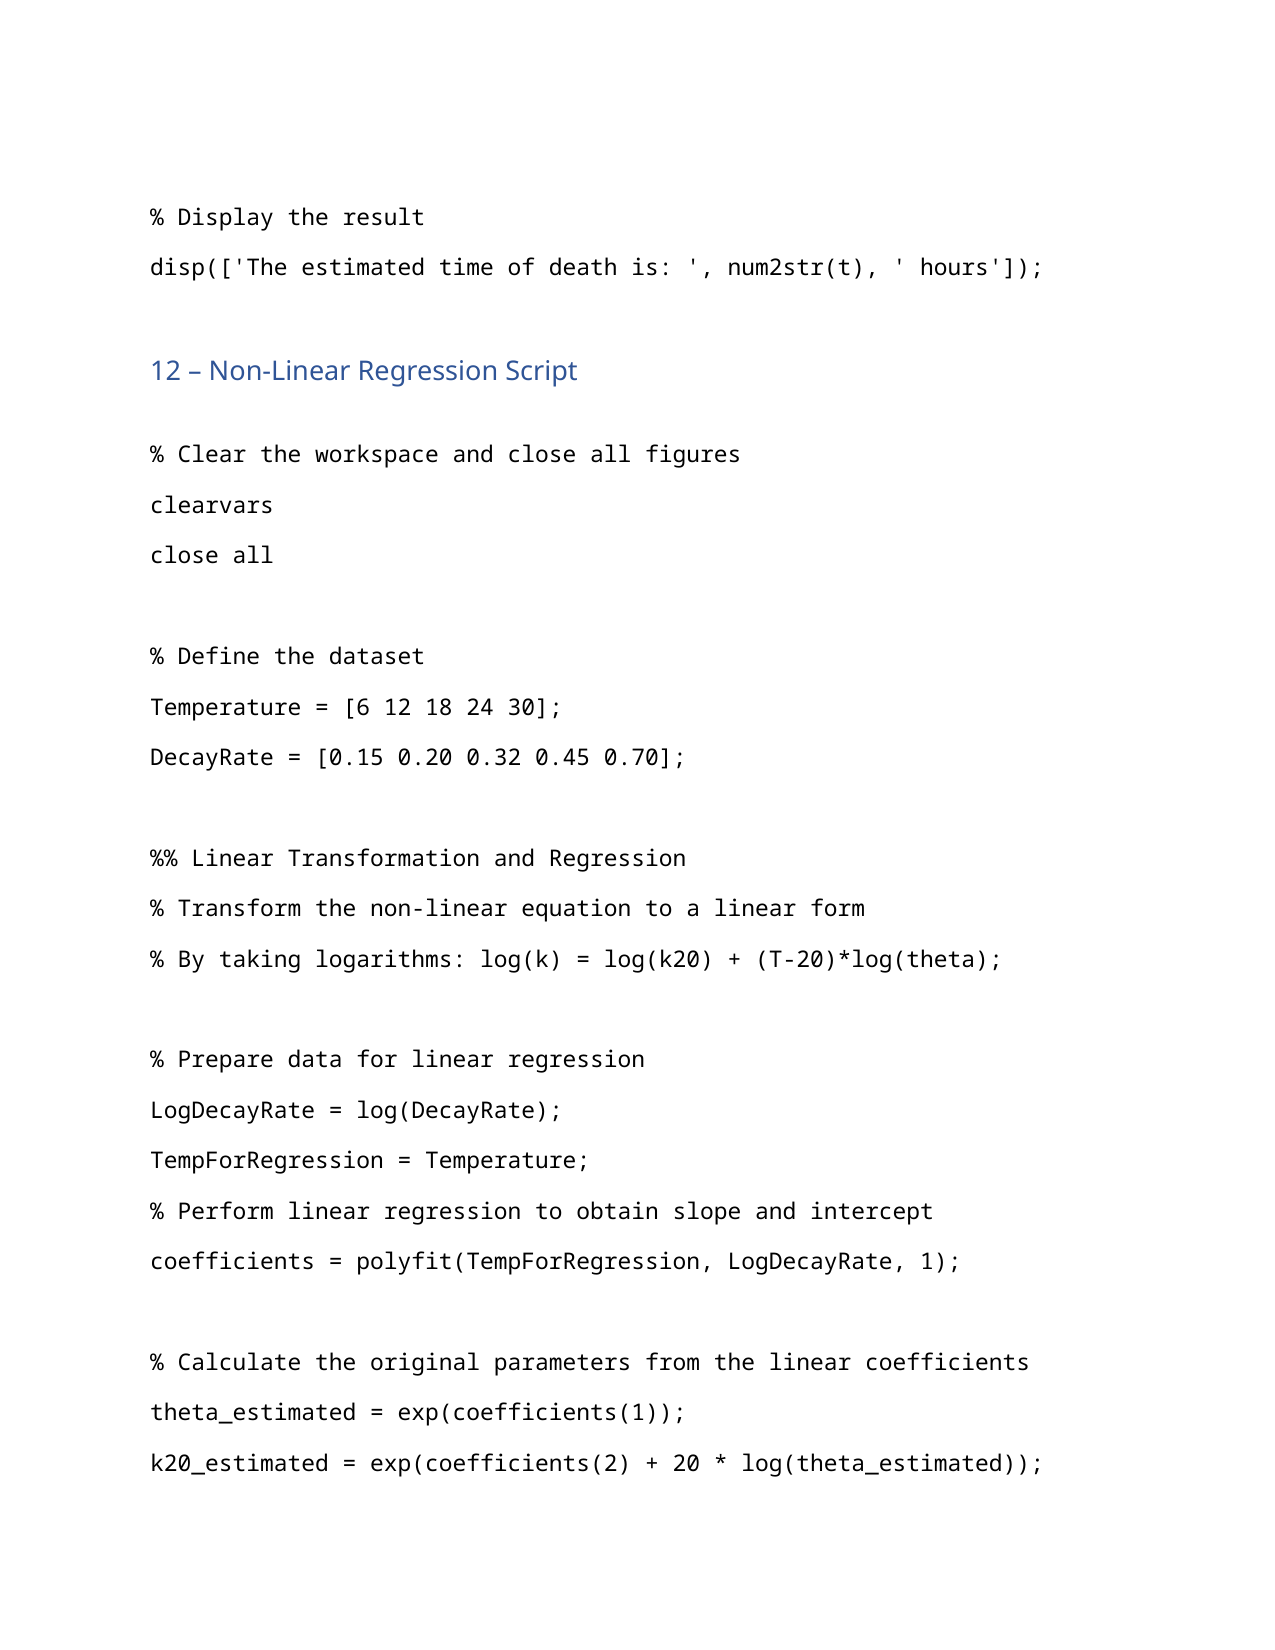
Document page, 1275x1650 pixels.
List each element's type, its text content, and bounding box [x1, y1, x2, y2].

text theta_estimated = exp(coefficients(1)); [150, 1396, 1125, 1427]
text % Clear the workspace and close all figures [150, 438, 1125, 469]
text % Calculate the original parameters from the linear coefficients [150, 1346, 1125, 1377]
text % Display the result [150, 200, 1125, 232]
text clearvars [150, 489, 1125, 520]
text % Define the dataset [150, 640, 1125, 671]
text %% Linear Transformation and Regression [150, 842, 1125, 873]
subtitle 12 – Non-Linear Regression Script [150, 352, 1125, 388]
text Temperature = [6 12 18 24 30]; [150, 690, 1125, 722]
text % By taking logarithms: log(k) = log(k20) + (T-20)*log(theta); [150, 942, 1125, 974]
text disp(['The estimated time of death is: ', num2str(t), ' hours']); [150, 251, 1125, 282]
text % Transform the non-linear equation to a linear form [150, 892, 1125, 923]
text close all [150, 539, 1125, 570]
text k20_estimated = exp(coefficients(2) + 20 * log(theta_estimated)); [150, 1447, 1125, 1478]
text LogDecayRate = log(DecayRate); [150, 1094, 1125, 1125]
text TempForRegression = Temperature; [150, 1144, 1125, 1175]
text % Perform linear regression to obtain slope and intercept [150, 1194, 1125, 1226]
text coefficients = polyfit(TempForRegression, LogDecayRate, 1); [150, 1245, 1125, 1276]
text % Prepare data for linear regression [150, 1043, 1125, 1074]
text DecayRate = [0.15 0.20 0.32 0.45 0.70]; [150, 741, 1125, 772]
